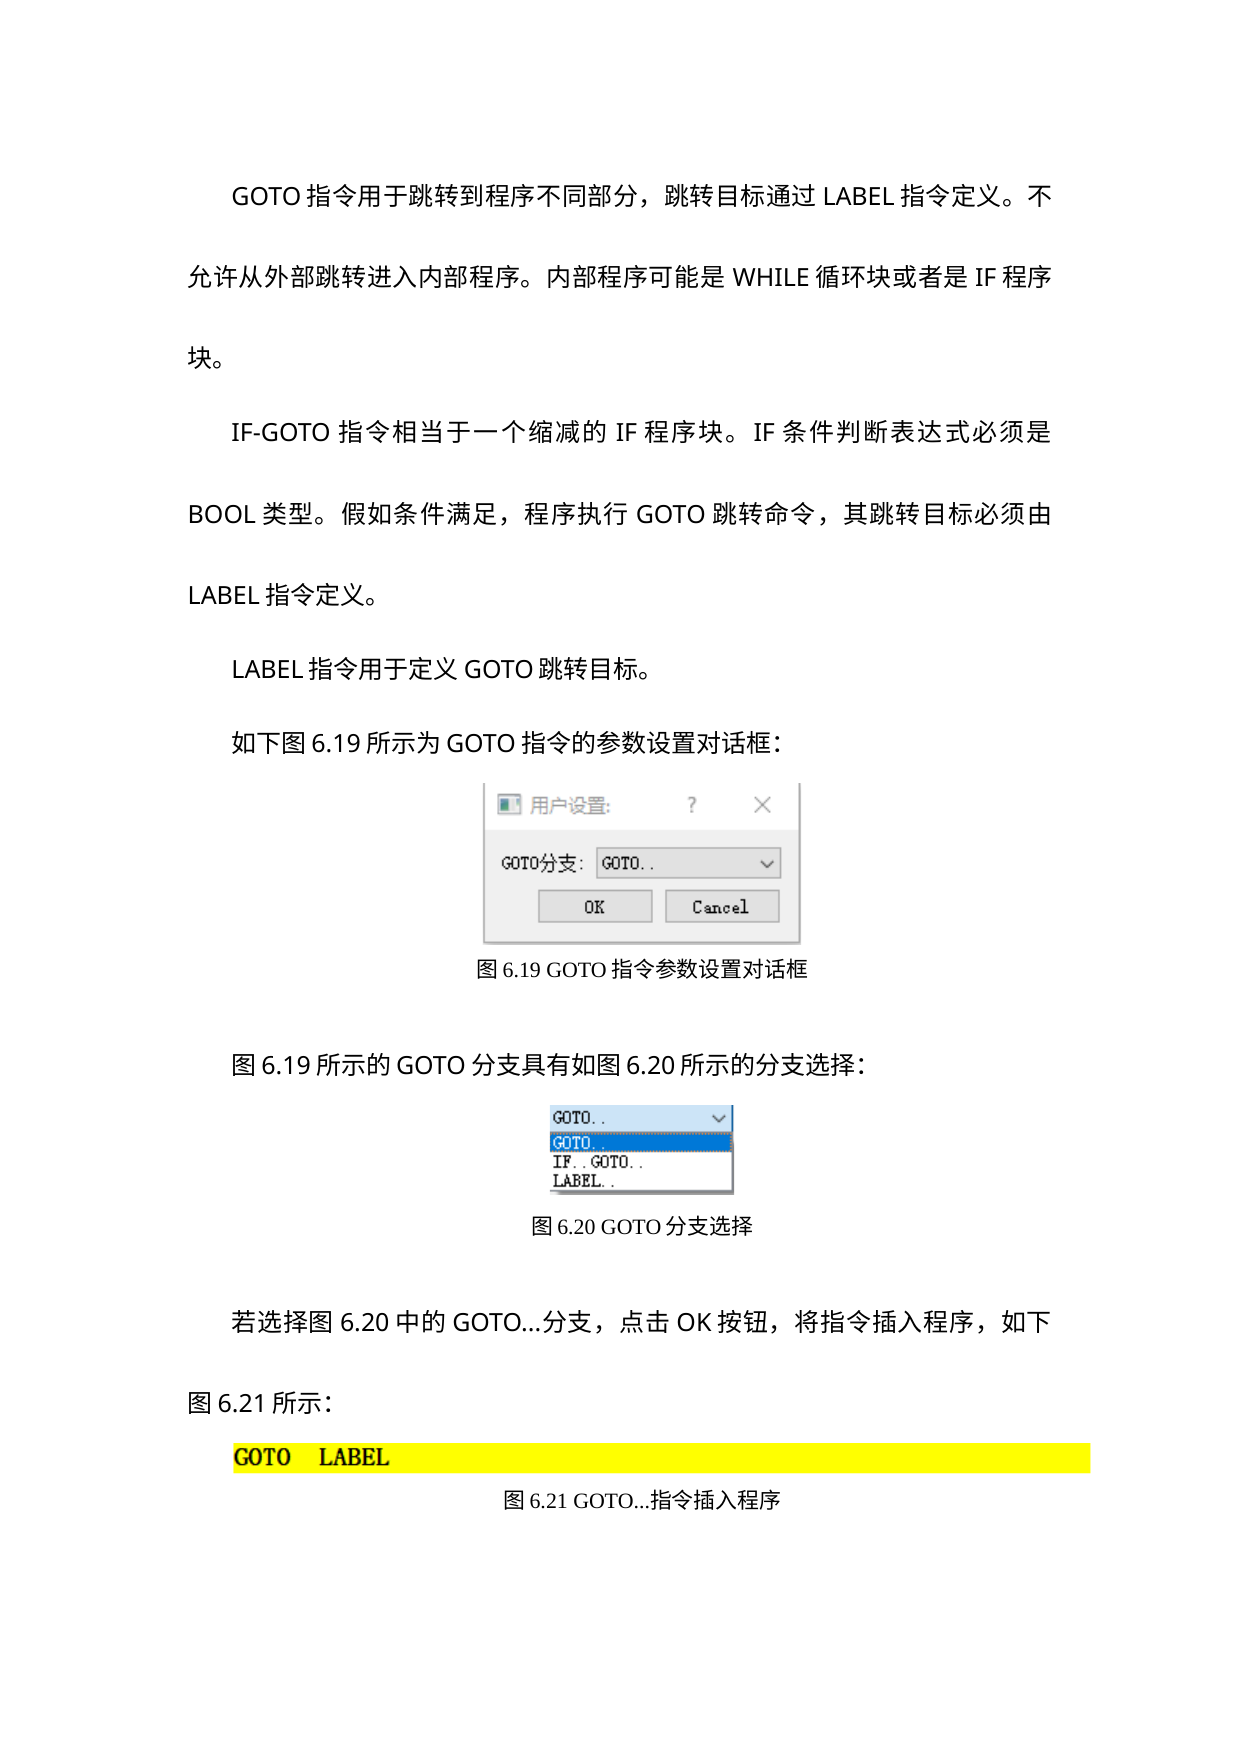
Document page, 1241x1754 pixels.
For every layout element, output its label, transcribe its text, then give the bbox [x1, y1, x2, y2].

list 图6.20 GOTO分支选择 [187, 1209, 1053, 1241]
picture [482, 783, 802, 945]
list IF-GOTO指令相当于一个缩减的IF程序块。IF条件判断表达式必须是BOOL类型。假如条件满足，程序执行GOTO跳转命令，其跳转目标必须由LABEL指令定义。 [187, 398, 1053, 626]
list 若选择图6.20中的GOTO...分支，点击OK按钮，将指令插入程序，如下图6.21所示： [187, 1288, 1053, 1434]
picture [549, 1105, 735, 1195]
picture [231, 1443, 1097, 1476]
list GOTO指令用于跳转到程序不同部分，跳转目标通过LABEL指令定义。不允许从外部跳转进入内部程序。内部程序可能是WHILE循环块或者是IF程序块。 [187, 162, 1053, 389]
list 图6.19 GOTO指令参数设置对话框 [187, 952, 1053, 984]
list 如下图6.19所示为GOTO指令的参数设置对话框： [187, 709, 1053, 774]
list 图6.21 GOTO...指令插入程序 [187, 1482, 1053, 1515]
list 图6.19所示的GOTO分支具有如图6.20所示的分支选择： [187, 1031, 1053, 1096]
list LABEL指令用于定义GOTO跳转目标。 [187, 635, 1053, 700]
